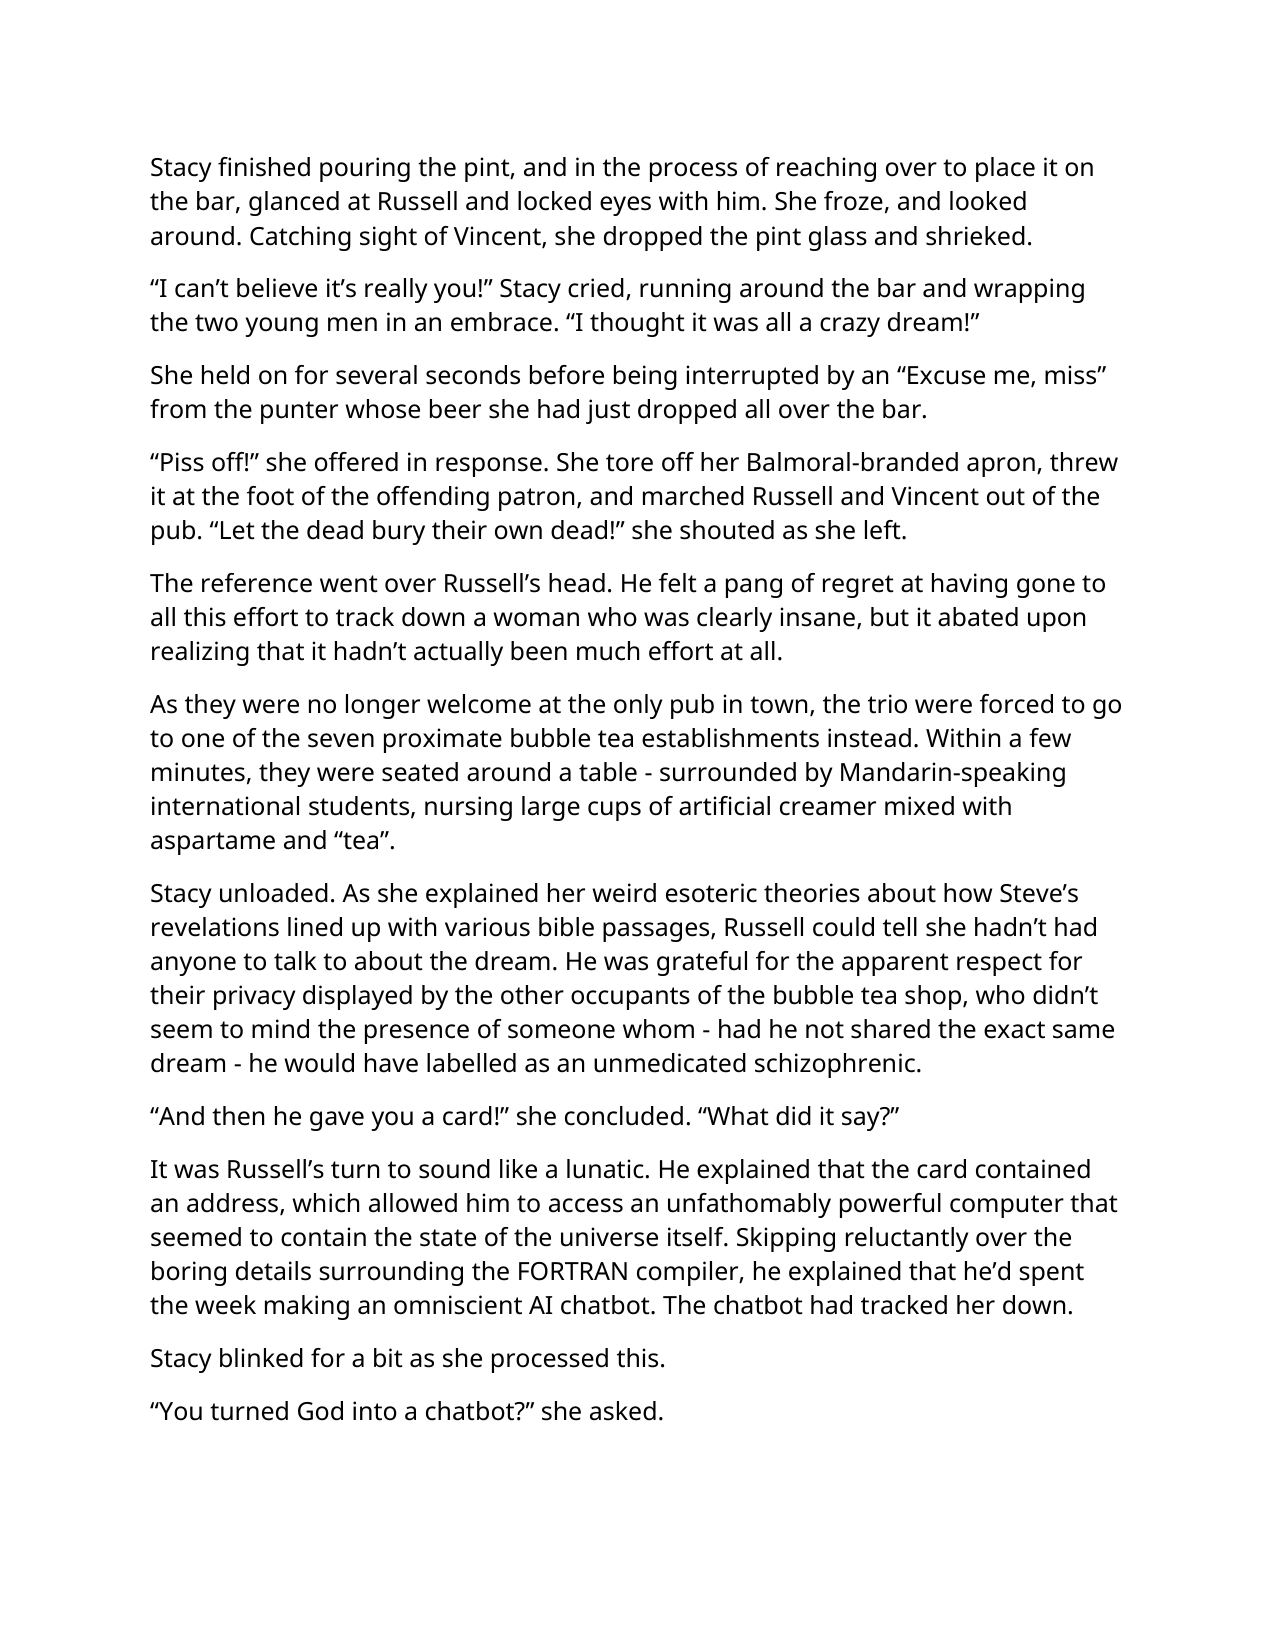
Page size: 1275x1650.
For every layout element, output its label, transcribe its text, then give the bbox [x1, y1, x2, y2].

text Stacy finished pouring the pint, and in the process of reaching over to place it on the bar, glanced at Russell and locked eyes with him. She froze, and looked around. Catching sight of Vincent, she dropped the pint glass and shrieked. [150, 150, 1125, 252]
text She held on for several seconds before being interrupted by an “Excuse me, miss” from the punter whose beer she had just dropped all over the bar. [150, 358, 1125, 426]
text “Piss off!” she offered in response. She tore off her Balmoral-branded apron, threw it at the foot of the offending patron, and marched Russell and Vincent out of the pub. “Let the dead bury their own dead!” she shouted as she left. [150, 445, 1125, 547]
text “I can’t believe it’s really you!” Stacy cried, running around the bar and wrapping the two young men in an embrace. “I thought it was all a crazy dream!” [150, 271, 1125, 339]
text The reference went over Russell’s head. He felt a pang of regret at having gone to all this effort to track down a woman who was clearly insane, but it abated upon realizing that it hadn’t actually been much effort at all. [150, 566, 1125, 668]
text “And then he gave you a card!” she concluded. “What did it say?” [150, 1099, 1125, 1133]
text It was Russell’s turn to sound like a lunatic. He explained that the card contained an address, which allowed him to access an unfathomably powerful computer that seemed to contain the state of the universe itself. Skipping reluctantly over the boring details surrounding the FORTRAN compiler, he explained that he’d spent the week making an omniscient AI chatbot. The chatbot had tracked her down. [150, 1152, 1125, 1322]
text Stacy unloaded. As she explained her weird esoteric theories about how Steve’s revelations lined up with various bible passages, Russell could tell she hadn’t had anyone to talk to about the dream. He was grateful for the apparent respect for their privacy displayed by the other occupants of the bubble tea shop, who didn’t seem to mind the presence of someone whom - had he not shared the exact same dream - he would have labelled as an unmedicated schizophrenic. [150, 876, 1125, 1080]
text As they were no longer welcome at the only pub in town, the trio were forced to go to one of the seven proximate bubble tea establishments instead. Within a few minutes, they were seated around a table - surrounded by Mandarin-speaking international students, nursing large cups of artificial creamer mixed with aspartame and “tea”. [150, 687, 1125, 857]
text Stacy blinked for a bit as she processed this. [150, 1341, 1125, 1375]
text “You turned God into a chatbot?” she asked. [150, 1393, 1125, 1427]
